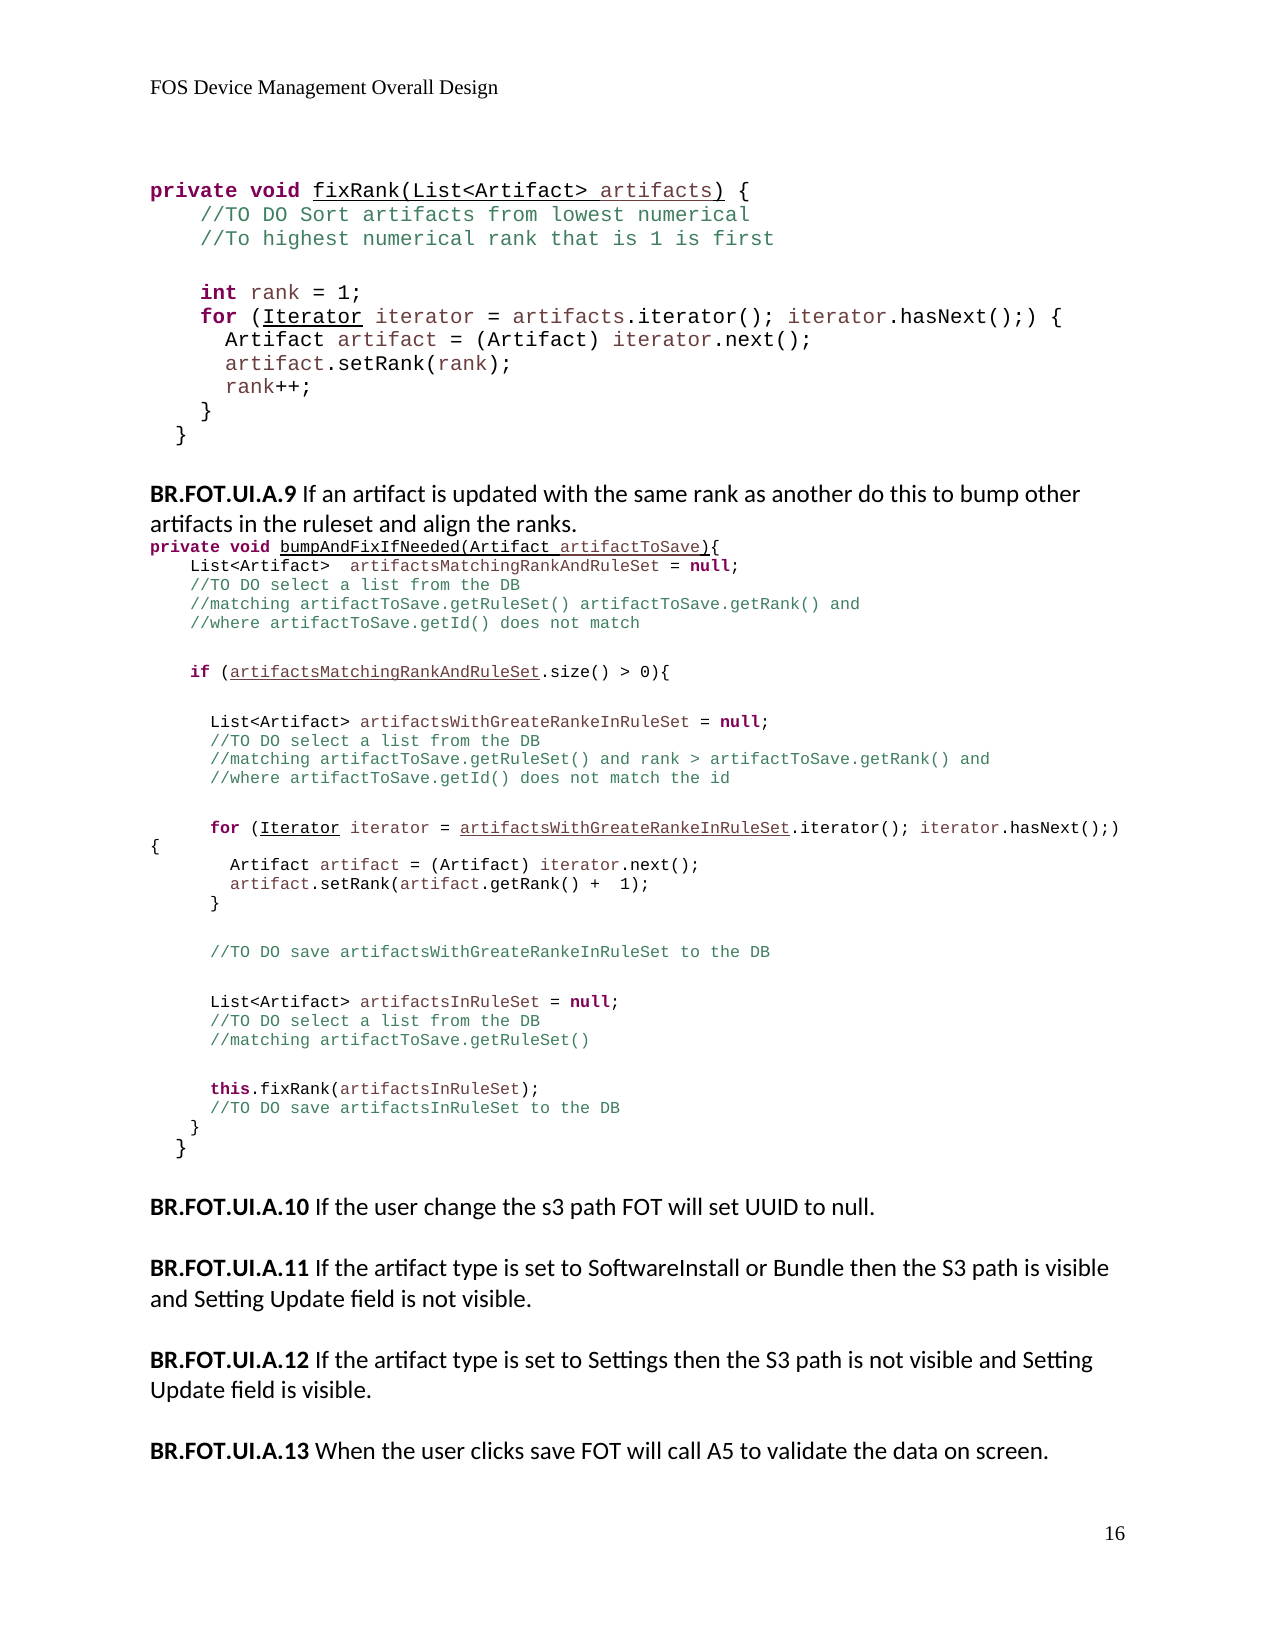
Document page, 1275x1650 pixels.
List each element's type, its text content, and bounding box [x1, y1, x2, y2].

text artifact.setRank(rank); [150, 353, 1125, 377]
text rank++; [150, 377, 1125, 400]
text List<Artifact> artifactsMatchingRankAndRuleSet = null; [150, 558, 1125, 577]
text private void fixRank(List<Artifact> artifacts) { [150, 181, 1125, 204]
text } [150, 400, 1125, 424]
text //TO DO Sort artifacts from lowest numerical [150, 204, 1125, 228]
text //TO DO select a list from the DB [150, 732, 1125, 751]
text } [150, 894, 1125, 913]
text //TO DO select a list from the DB [150, 1012, 1125, 1031]
text //where artifactToSave.getId() does not match [150, 614, 1125, 633]
text for (Iterator iterator = artifacts.iterator(); iterator.hasNext();) { [150, 306, 1125, 329]
text } [150, 1137, 1125, 1161]
text for (Iterator iterator = artifactsWithGreateRankeInRuleSet.iterator(); iterator.hasNext();) { [150, 819, 1125, 857]
text //matching artifactToSave.getRuleSet() and rank > artifactToSave.getRank() and [150, 751, 1125, 770]
text //matching artifactToSave.getRuleSet() [150, 1031, 1125, 1050]
text if (artifactsMatchingRankAndRuleSet.size() > 0){ [150, 664, 1125, 683]
text BR.FOT.UI.A.13 When the user clicks save FOT will call A5 to validate the data on screen. [150, 1435, 1125, 1466]
text //To highest numerical rank that is 1 is first [150, 228, 1125, 251]
text Artifact artifact = (Artifact) iterator.next(); [150, 857, 1125, 876]
text //TO DO save artifactsWithGreateRankeInRuleSet to the DB [150, 944, 1125, 963]
text BR.FOT.UI.A.10 If the user change the s3 path FOT will set UUID to null. [150, 1191, 1125, 1222]
text //TO DO select a list from the DB [150, 577, 1125, 596]
text this.fixRank(artifactsInRuleSet); [150, 1080, 1125, 1099]
text BR.FOT.UI.A.9 If an artifact is updated with the same rank as another do this to bump other artifacts in the ruleset and align the ranks. [150, 478, 1125, 539]
text List<Artifact> artifactsWithGreateRankeInRuleSet = null; [150, 713, 1125, 732]
text BR.FOT.UI.A.12 If the artifact type is set to Settings then the S3 path is not visible and Setting Update field is visible. [150, 1344, 1125, 1405]
text } [150, 1118, 1125, 1137]
text } [150, 424, 1125, 447]
text private void bumpAndFixIfNeeded(Artifact artifactToSave){ [150, 539, 1125, 558]
text //TO DO save artifactsInRuleSet to the DB [150, 1099, 1125, 1118]
text Artifact artifact = (Artifact) iterator.next(); [150, 329, 1125, 353]
text artifact.setRank(artifact.getRank() + 1); [150, 876, 1125, 894]
text int rank = 1; [150, 282, 1125, 306]
text //where artifactToSave.getId() does not match the id [150, 770, 1125, 789]
text List<Artifact> artifactsInRuleSet = null; [150, 993, 1125, 1012]
text BR.FOT.UI.A.11 If the artifact type is set to SoftwareInstall or Bundle then the S3 path is visible and Setting Update field is not visible. [150, 1252, 1125, 1313]
text //matching artifactToSave.getRuleSet() artifactToSave.getRank() and [150, 596, 1125, 614]
